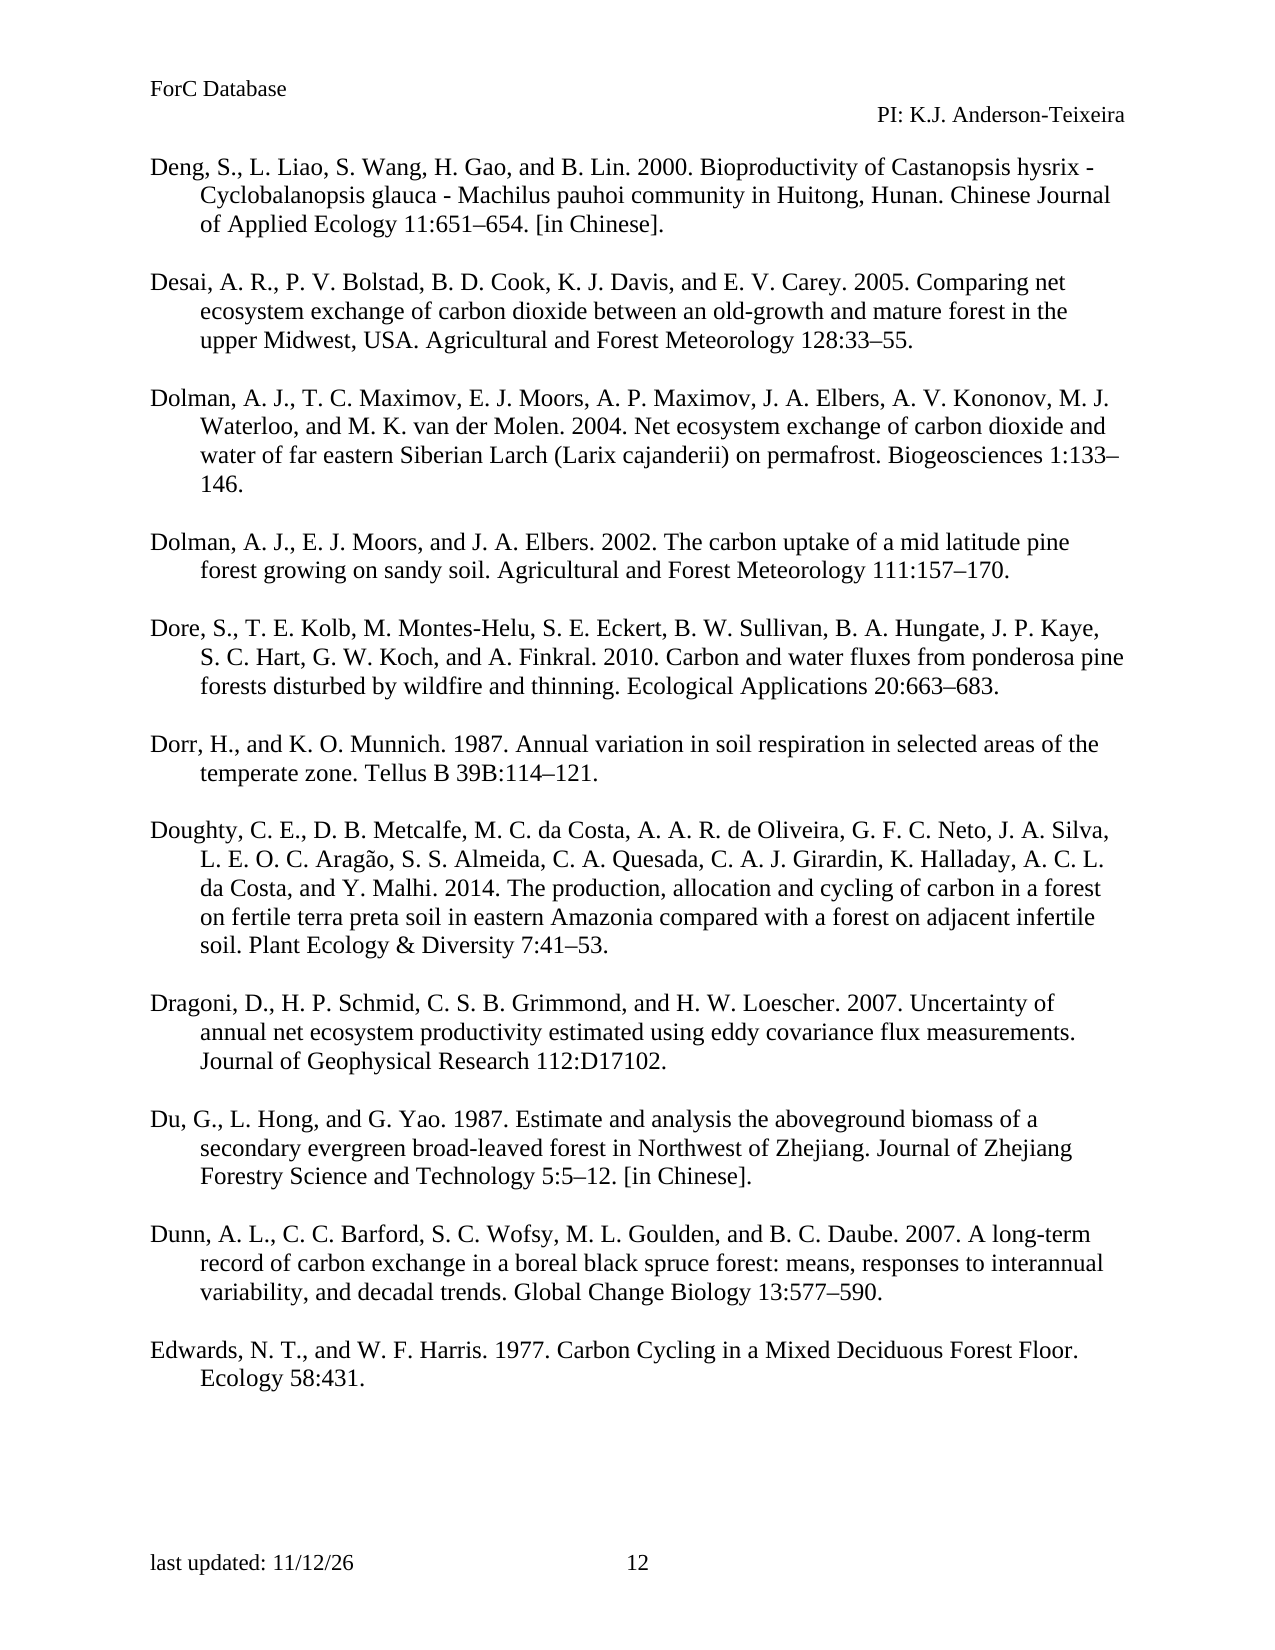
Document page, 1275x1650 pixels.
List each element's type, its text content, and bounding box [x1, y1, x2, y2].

text Deng, S., L. Liao, S. Wang, H. Gao, and B. Lin. 2000. Bioproductivity of Castanopsis hysrix - Cyclobalanopsis glauca - Machilus pauhoi community in Huitong, Hunan. Chinese Journal of Applied Ecology 11:651–654. [in Chinese]. [150, 152, 1125, 238]
text Dolman, A. J., T. C. Maximov, E. J. Moors, A. P. Maximov, J. A. Elbers, A. V. Kononov, M. J. Waterloo, and M. K. van der Molen. 2004. Net ecosystem exchange of carbon dioxide and water of far eastern Siberian Larch (Larix cajanderii) on permafrost. Biogeosciences 1:133–146. [150, 383, 1125, 498]
text Doughty, C. E., D. B. Metcalfe, M. C. da Costa, A. A. R. de Oliveira, G. F. C. Neto, J. A. Silva, L. E. O. C. Aragão, S. S. Almeida, C. A. Quesada, C. A. J. Girardin, K. Halladay, A. C. L. da Costa, and Y. Malhi. 2014. The production, allocation and cycling of carbon in a forest on fertile terra preta soil in eastern Amazonia compared with a forest on adjacent infertile soil. Plant Ecology & Diversity 7:41–53. [150, 816, 1125, 959]
text Edwards, N. T., and W. F. Harris. 1977. Carbon Cycling in a Mixed Deciduous Forest Floor. Ecology 58:431. [150, 1335, 1125, 1392]
text Dunn, A. L., C. C. Barford, S. C. Wofsy, M. L. Goulden, and B. C. Daube. 2007. A long-term record of carbon exchange in a boreal black spruce forest: means, responses to interannual variability, and decadal trends. Global Change Biology 13:577–590. [150, 1219, 1125, 1306]
text Dolman, A. J., E. J. Moors, and J. A. Elbers. 2002. The carbon uptake of a mid latitude pine forest growing on sandy soil. Agricultural and Forest Meteorology 111:157–170. [150, 527, 1125, 584]
text Du, G., L. Hong, and G. Yao. 1987. Estimate and analysis the aboveground biomass of a secondary evergreen broad-leaved forest in Northwest of Zhejiang. Journal of Zhejiang Forestry Science and Technology 5:5–12. [in Chinese]. [150, 1104, 1125, 1190]
text Dorr, H., and K. O. Munnich. 1987. Annual variation in soil respiration in selected areas of the temperate zone. Tellus B 39B:114–121. [150, 729, 1125, 786]
text Dragoni, D., H. P. Schmid, C. S. B. Grimmond, and H. W. Loescher. 2007. Uncertainty of annual net ecosystem productivity estimated using eddy covariance flux measurements. Journal of Geophysical Research 112:D17102. [150, 988, 1125, 1075]
text Desai, A. R., P. V. Bolstad, B. D. Cook, K. J. Davis, and E. V. Carey. 2005. Comparing net ecosystem exchange of carbon dioxide between an old-growth and mature forest in the upper Midwest, USA. Agricultural and Forest Meteorology 128:33–55. [150, 267, 1125, 353]
text Dore, S., T. E. Kolb, M. Montes-Helu, S. E. Eckert, B. W. Sullivan, B. A. Hungate, J. P. Kaye, S. C. Hart, G. W. Koch, and A. Finkral. 2010. Carbon and water fluxes from ponderosa pine forests disturbed by wildfire and thinning. Ecological Applications 20:663–683. [150, 613, 1125, 700]
